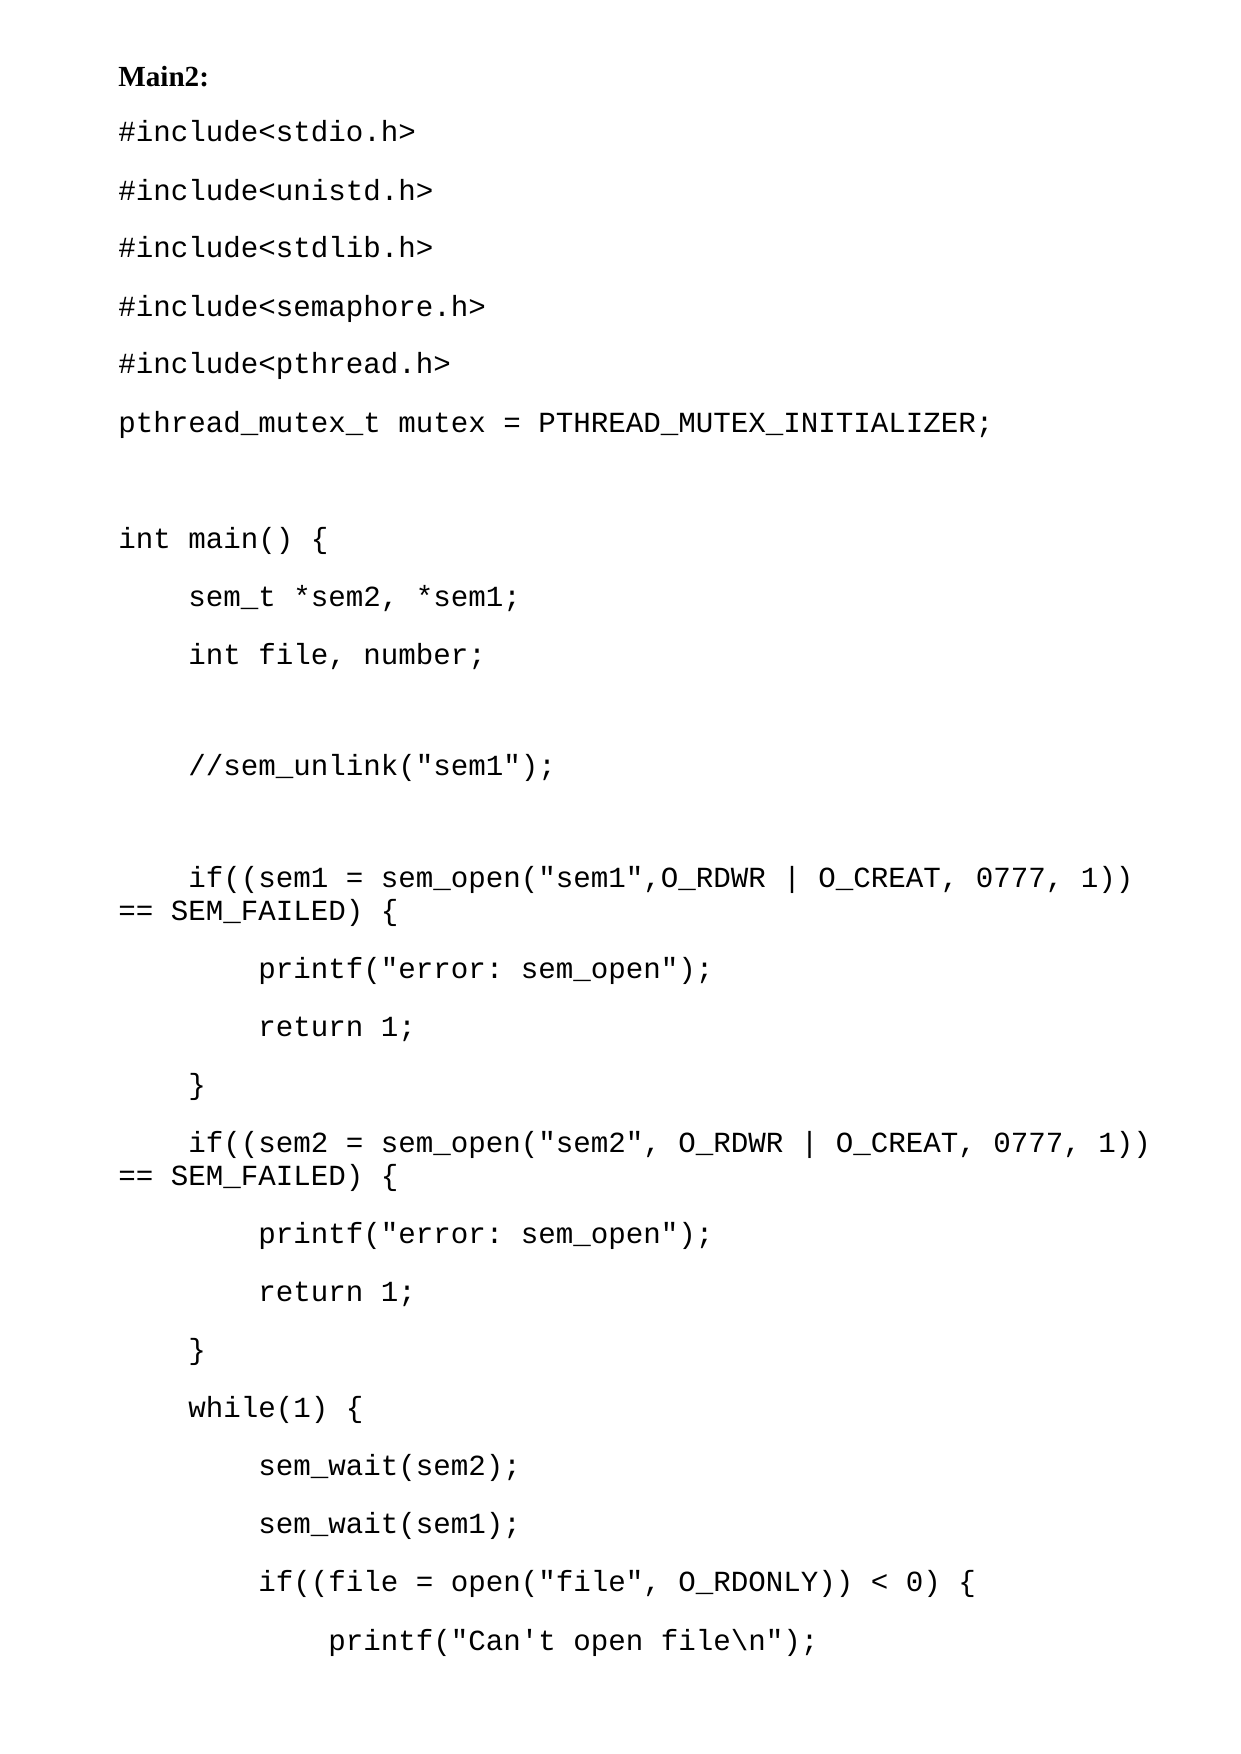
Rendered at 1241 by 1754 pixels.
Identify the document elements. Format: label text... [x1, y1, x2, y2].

text if((file = open("file", O_RDONLY)) < 0) { [118, 1568, 1181, 1601]
text sem_wait(sem2); [118, 1452, 1181, 1484]
text #include<stdlib.h> [118, 234, 1181, 267]
text #include<unistd.h> [118, 176, 1181, 209]
text #include<stdio.h> [118, 118, 1181, 151]
text printf("Can't open file\n"); [118, 1626, 1181, 1659]
text //sem_unlink("sem1"); [118, 752, 1181, 784]
text #include<pthread.h> [118, 350, 1181, 383]
text } [118, 1336, 1181, 1368]
text return 1; [118, 1012, 1181, 1045]
text pthread_mutex_t mutex = PTHREAD_MUTEX_INITIALIZER; [118, 408, 1181, 441]
text return 1; [118, 1277, 1181, 1311]
text if((sem1 = sem_open("sem1",O_RDWR | O_CREAT, 0777, 1)) == SEM_FAILED) { [118, 863, 1181, 929]
text printf("error: sem_open"); [118, 954, 1181, 987]
text while(1) { [118, 1393, 1181, 1427]
text int file, number; [118, 640, 1181, 673]
text #include<semaphore.h> [118, 292, 1181, 325]
text printf("error: sem_open"); [118, 1219, 1181, 1252]
text } [118, 1070, 1181, 1103]
text Main2: [118, 59, 1181, 93]
text int main() { [118, 524, 1181, 557]
text if((sem2 = sem_open("sem2", O_RDWR | O_CREAT, 0777, 1)) == SEM_FAILED) { [118, 1128, 1181, 1194]
text sem_t *sem2, *sem1; [118, 582, 1181, 615]
text sem_wait(sem1); [118, 1509, 1181, 1543]
